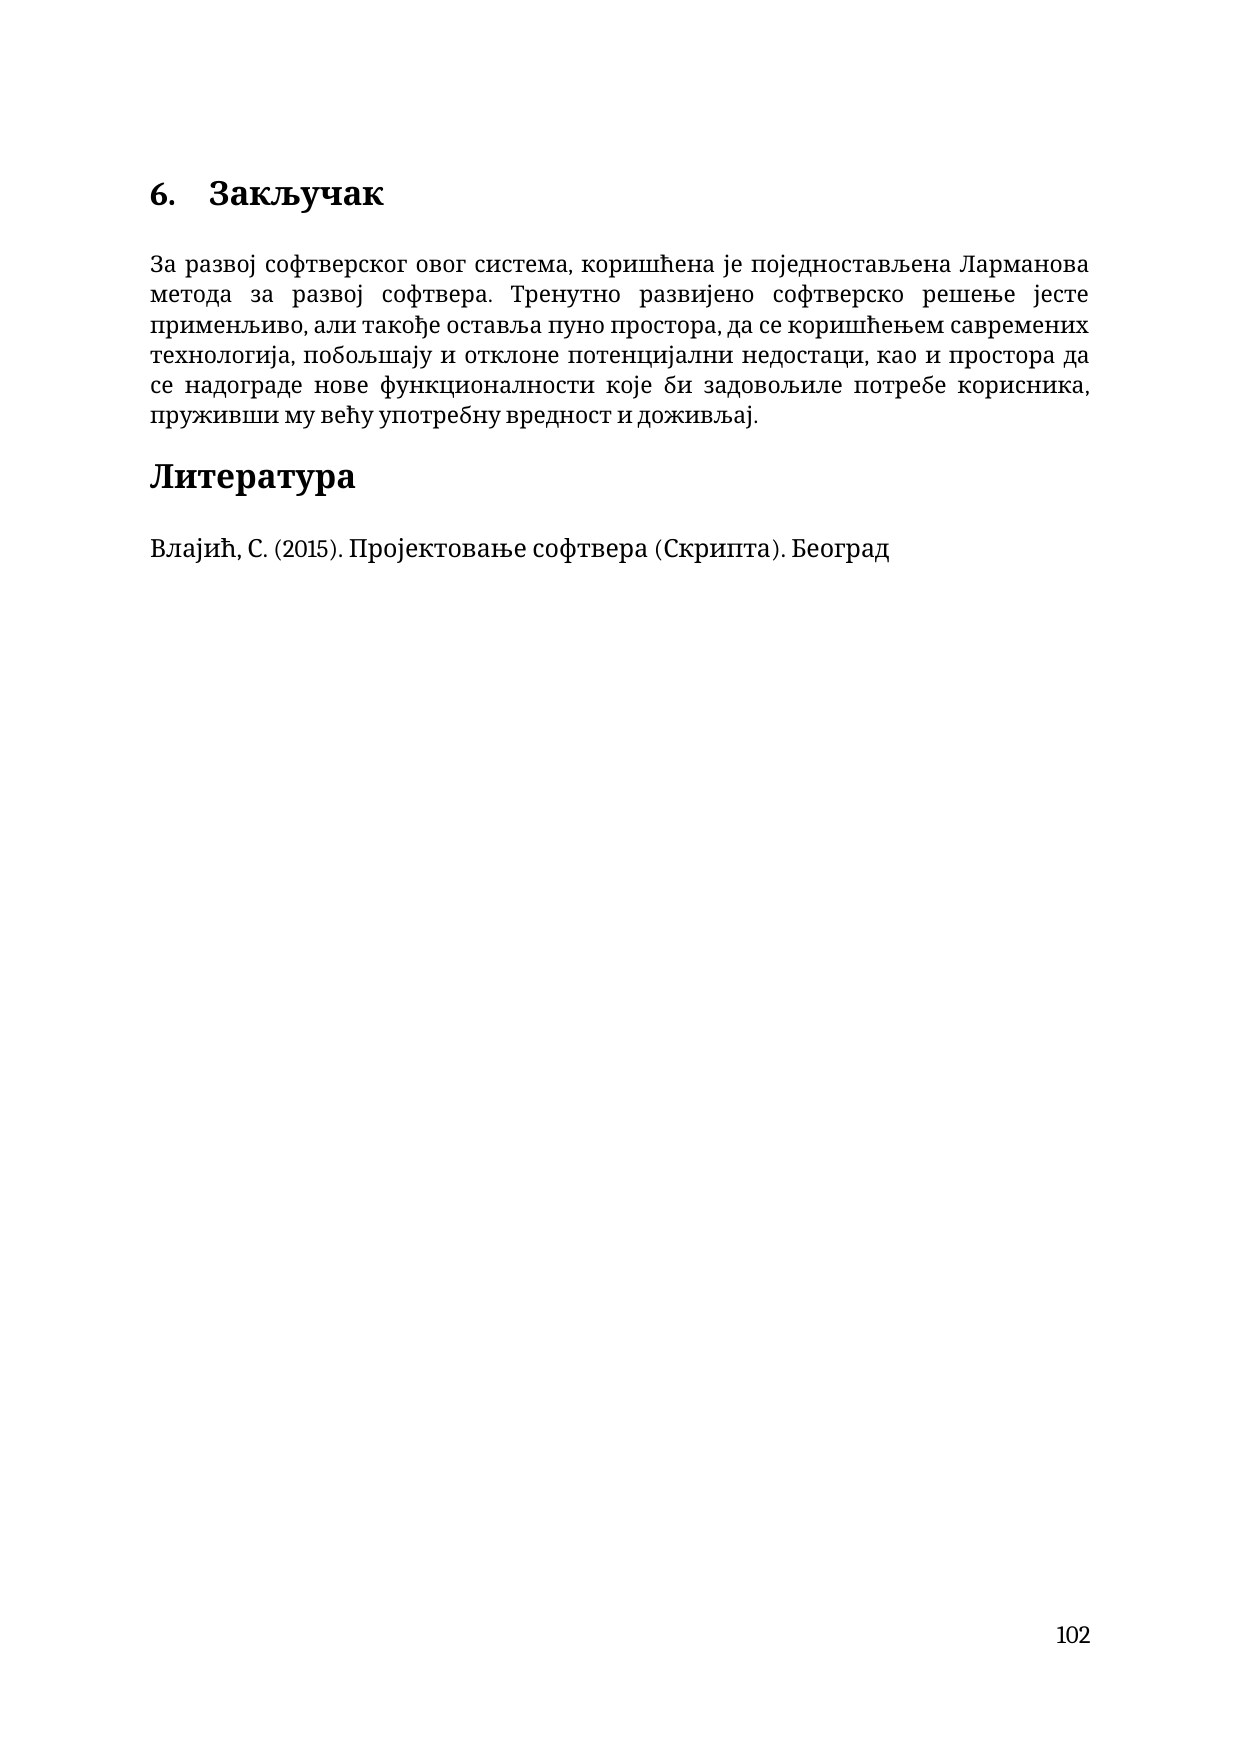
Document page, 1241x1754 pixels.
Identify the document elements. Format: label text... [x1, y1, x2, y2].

text Влајић, С. (2015). Пројектовање софтвера (Скрипта). Београд [150, 535, 1090, 564]
subtitle Закључак [150, 175, 1090, 213]
subtitle Литература [150, 458, 1090, 497]
text За развој софтверског овог система, коришћена је поједностављена Ларманова метода за развој софтвера. Тренутно развијено софтверско решење јесте применљиво, али такође оставља пуно простора, да се коришћењем савремених технологија, побољшају и отклоне потенцијални недостаци, као и простора да се надограде нове функционалности које би задовољиле потребе корисника, пруживши му већу употребну вредност и доживљај. [150, 252, 1090, 429]
